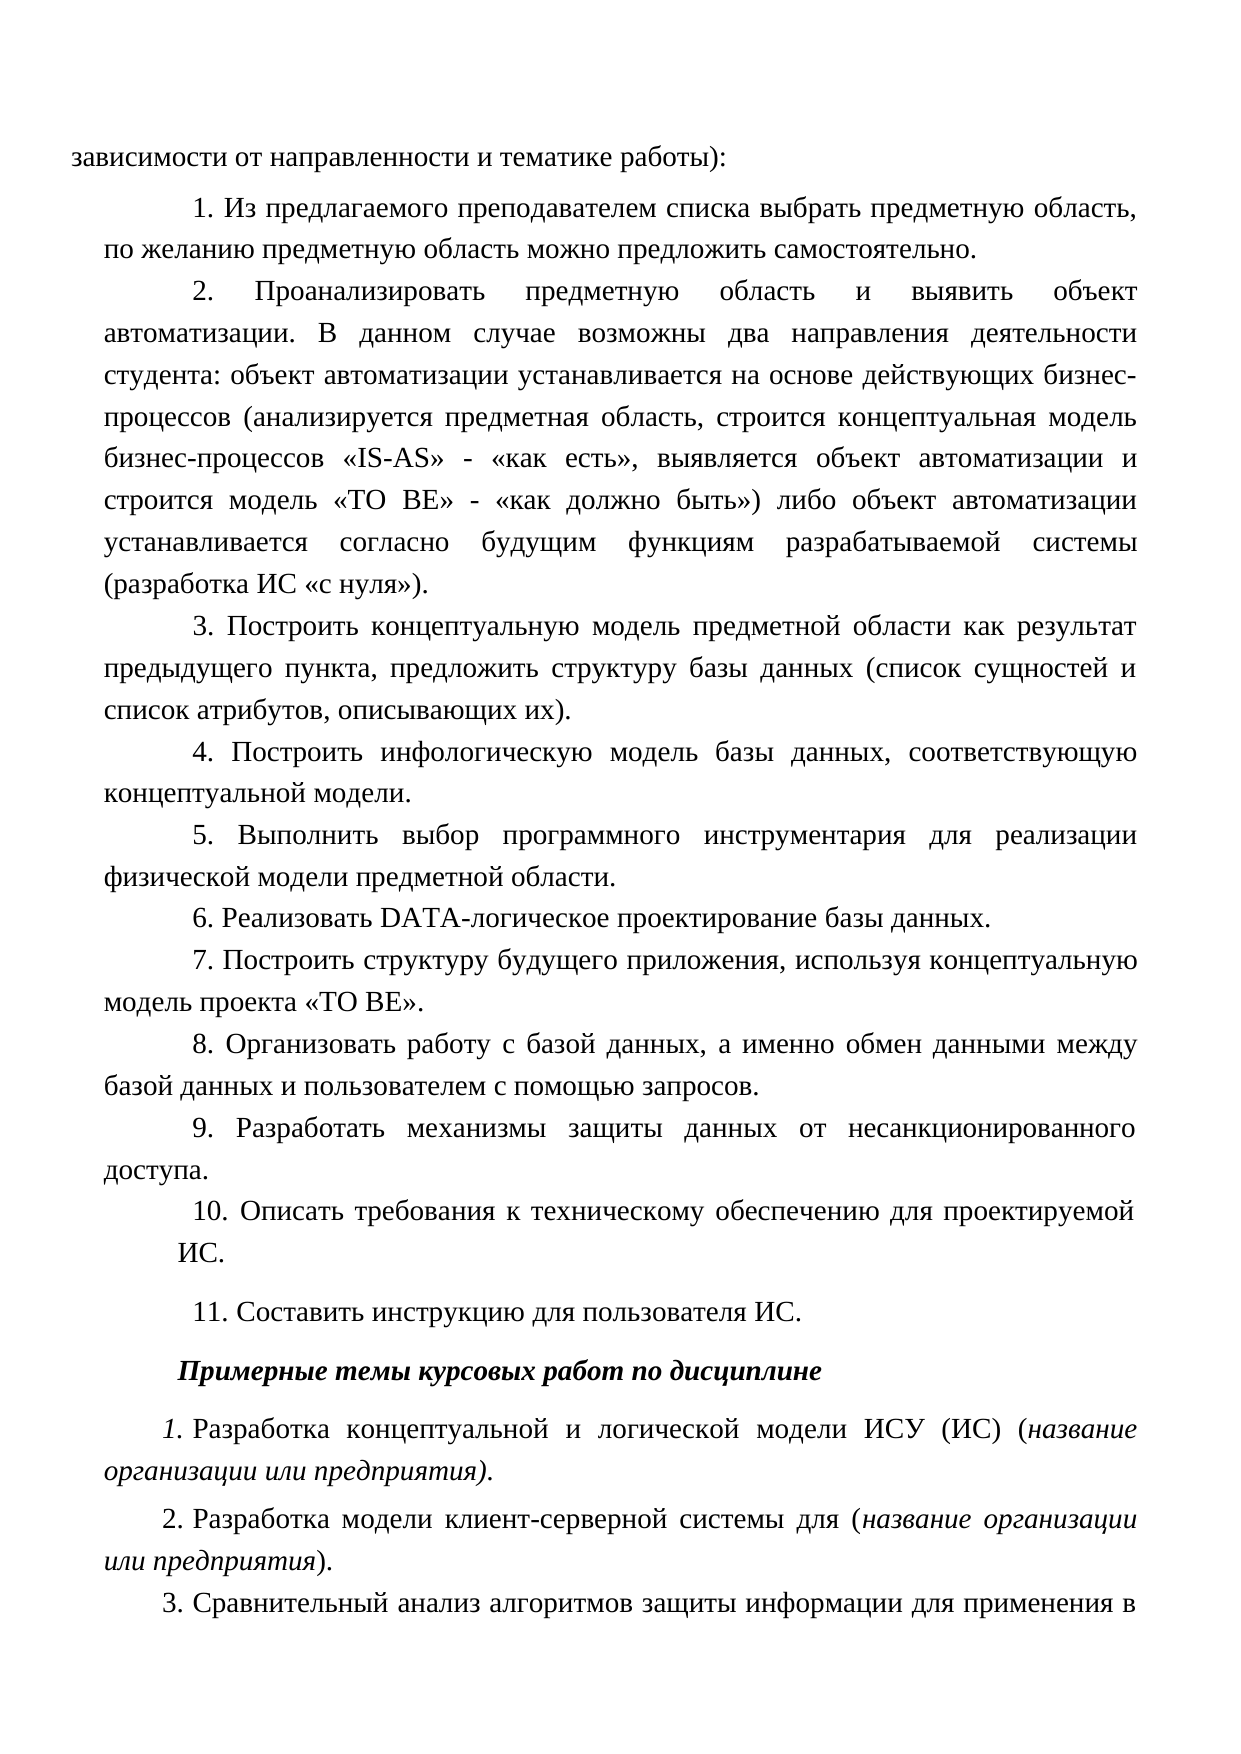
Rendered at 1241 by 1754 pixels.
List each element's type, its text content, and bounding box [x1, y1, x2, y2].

list Описать требования к техническому обеспечению для проектируемой [192, 1194, 1163, 1227]
text Примерные темы курсовых работ по дисциплине [103, 1353, 1163, 1386]
list Реализовать DATA-логическое проектирование базы данных. [192, 901, 1163, 934]
text ИС. [103, 1236, 1163, 1269]
list Проанализировать предметную область и выявить объект автоматизации. В данном случае возможны два направления деятельности студента: объект автоматизации устанавливается на основе действующих бизнес- процессов (анализируется предметная область, строится концептуальная модель бизнес-процессов «IS-AS» - «как есть», выявляется объект автоматизации и строится модель «TO BE» - «как должно быть») либо объект автоматизации устанавливается согласно будущим функциям разрабатываемой системы (разработка ИС «с нуля»). [103, 273, 1137, 600]
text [71, 139, 1163, 173]
list Организовать работу с базой данных, а именно обмен данными между базой данных и пользователем с помощью запросов. [103, 1026, 1137, 1102]
list Построить концептуальную модель предметной области как результат предыдущего пункта, предложить структуру базы данных (список сущностей и список атрибутов, описывающих их). [103, 608, 1137, 725]
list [103, 1585, 1137, 1619]
list Разработать механизмы защиты данных от несанкционированного доступа. [103, 1110, 1137, 1185]
list Построить структуру будущего приложения, используя концептуальную модель проекта «TO BE». [103, 942, 1138, 1018]
list Разработка модели клиент-серверной системы для (название организации или предприятия). [103, 1502, 1137, 1577]
list Построить инфологическую модель базы данных, соответствующую концептуальной модели. [103, 734, 1137, 808]
list Разработка концептуальной и логической модели ИСУ (ИС) (название организации или предприятия). [103, 1412, 1137, 1487]
list Выполнить выбор программного инструментария для реализации физической модели предметной области. [103, 817, 1137, 892]
list Из предлагаемого преподавателем списка выбрать предметную область, по желанию предметную область можно предложить самостоятельно. [103, 190, 1137, 265]
list Составить инструкцию для пользователя ИС. [192, 1294, 1163, 1328]
